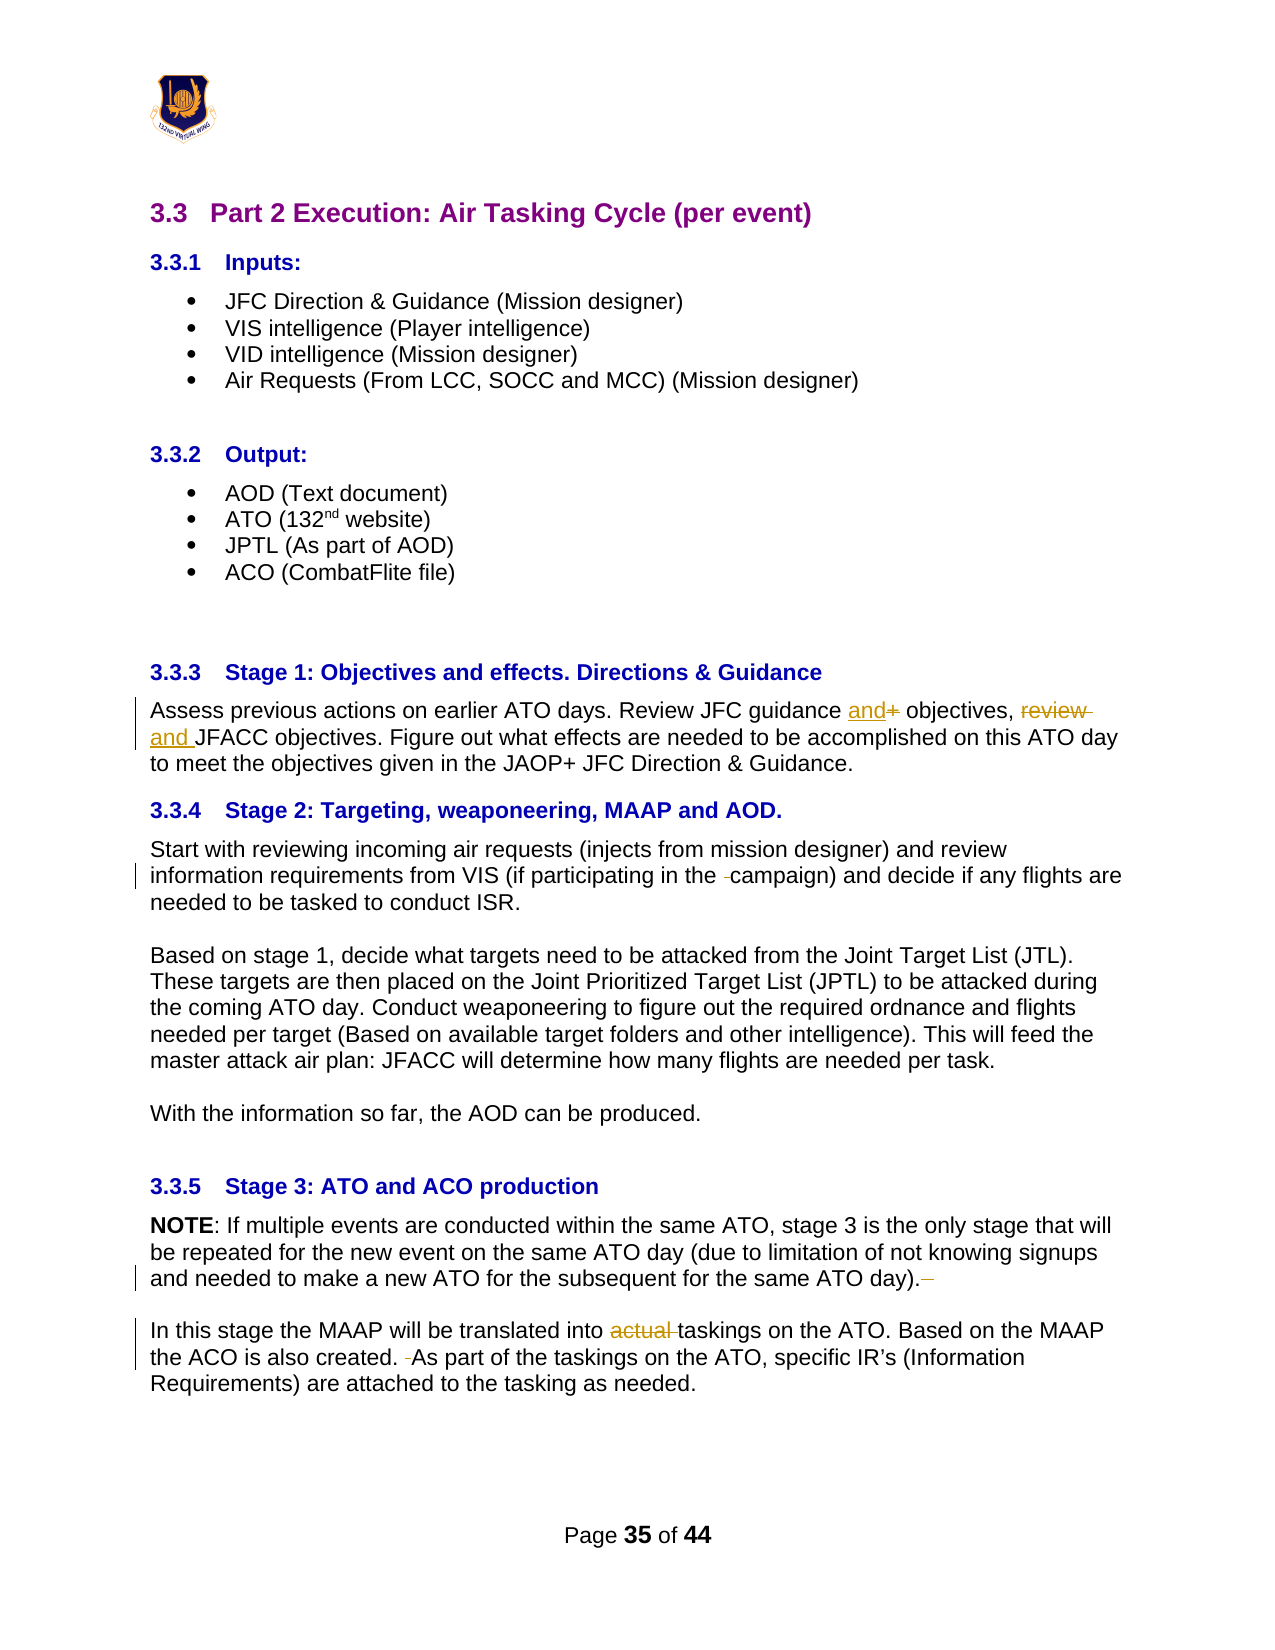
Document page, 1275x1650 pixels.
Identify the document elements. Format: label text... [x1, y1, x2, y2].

text Assess previous actions on earlier ATO days. Review JFC guidance objectives, JFACC objectives. Figure out what effects are needed to be accomplished on this ATO day to meet the objectives given in the JAOP+ JFC Direction & Guidance. [150, 697, 1125, 776]
subtitle Stage 3: ATO and ACO production [150, 1173, 1125, 1199]
text Start with reviewing incoming air requests (injects from mission designer) and review information requirements from VIS (if participating in the campaign) and decide if any flights are needed to be tasked to conduct ISR. [150, 836, 1125, 915]
list JFC Direction & Guidance (Mission designer) [187, 288, 1125, 314]
list VID intelligence (Mission designer) [187, 341, 1125, 367]
subtitle Inputs: [150, 249, 1125, 276]
subtitle Part 2 Execution: Air Tasking Cycle (per event) [150, 197, 1125, 228]
list ATO (132nd website) [187, 506, 1125, 532]
text Based on stage 1, decide what targets need to be attacked from the Joint Target List (JTL). These targets are then placed on the Joint Prioritized Target List (JPTL) to be attacked during the coming ATO day. Conduct weaponeering to figure out the required ordnance and flights needed per target (Based on available target folders and other intelligence). This will feed the master attack air plan: JFACC will determine how many flights are needed per task. [150, 942, 1125, 1073]
text NOTE: If multiple events are conducted within the same ATO, stage 3 is the only stage that will be repeated for the new event on the same ATO day (due to limitation of not knowing signups and needed to make a new ATO for the subsequent for the same ATO day). [150, 1212, 1125, 1291]
picture [150, 75, 217, 144]
text With the information so far, the AOD can be produced. [150, 1100, 1125, 1126]
text In this stage the MAAP will be translated into taskings on the ATO. Based on the MAAP the ACO is also created. As part of the taskings on the ATO, specific IR’s (Information Requirements) are attached to the tasking as needed. [150, 1317, 1125, 1397]
list ACO (CombatFlite file) [187, 559, 1125, 585]
subtitle Output: [150, 441, 1125, 467]
subtitle Stage 2: Targeting, weaponeering, MAAP and AOD. [150, 797, 1125, 824]
list AOD (Text document) [187, 479, 1125, 506]
list JPTL (As part of AOD) [187, 532, 1125, 559]
subtitle Stage 1: Objectives and effects. Directions & Guidance [150, 658, 1125, 685]
list Air Requests (From LCC, SOCC and MCC) (Mission designer) [187, 367, 1125, 393]
list VIS intelligence (Player intelligence) [187, 314, 1125, 341]
